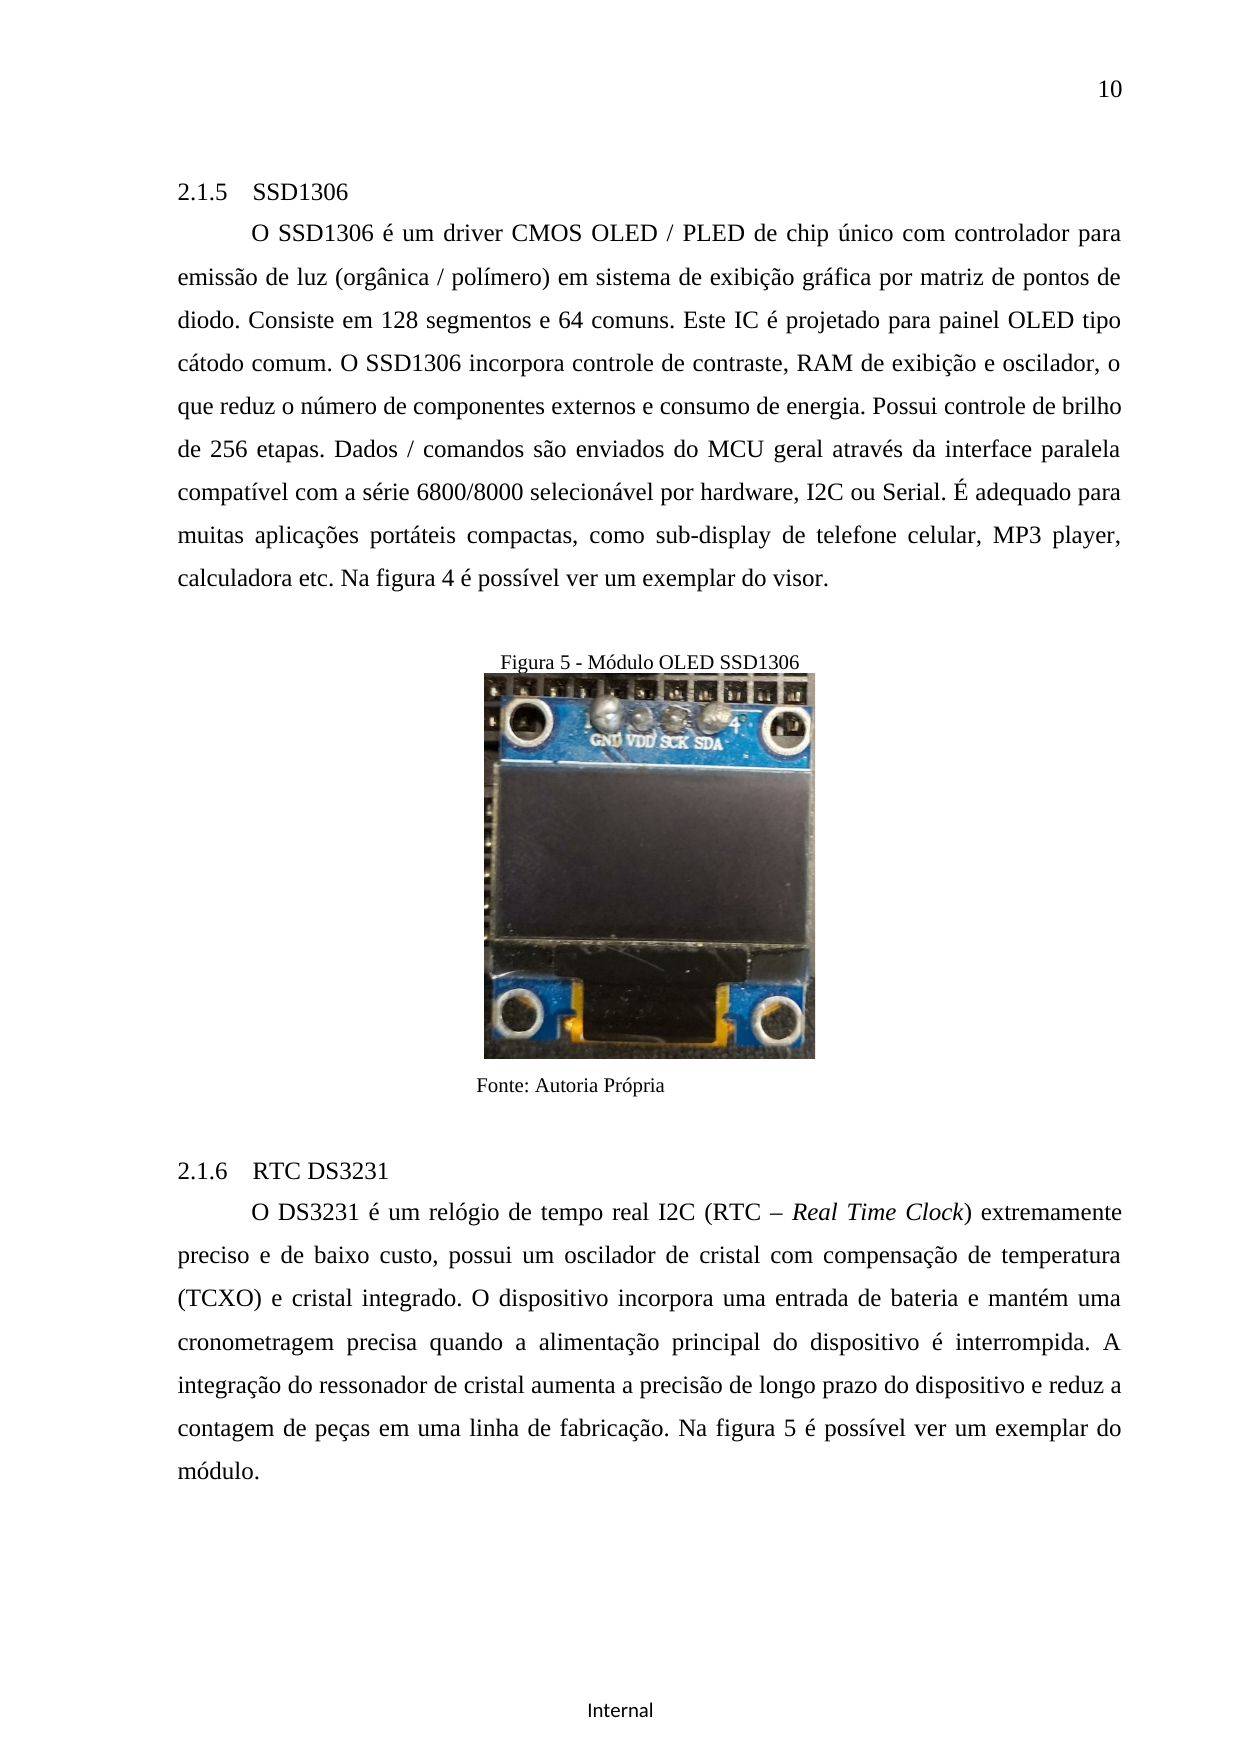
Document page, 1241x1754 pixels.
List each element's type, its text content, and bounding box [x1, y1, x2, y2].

text O SSD1306 é um driver CMOS OLED / PLED de chip único com controlador para emissão de luz (orgânica / polímero) em sistema de exibição gráfica por matriz de pontos de diodo. Consiste em 128 segmentos e 64 comuns. Este IC é projetado para painel OLED tipo cátodo comum. O SSD1306 incorpora controle de contraste, RAM de exibição e oscilador, o que reduz o número de componentes externos e consumo de energia. Possui controle de brilho de 256 etapas. Dados / comandos são enviados do MCU geral através da interface paralela compatível com a série 6800/8000 selecionável por hardware, I2C ou Serial. É adequado para muitas aplicações portáteis compactas, como sub-display de telefone celular, MP3 player, calculadora etc. Na figura 4 é possível ver um exemplar do visor. [177, 218, 1122, 592]
picture [484, 673, 816, 1059]
table_header [465, 650, 834, 1073]
table_cell [465, 1073, 834, 1109]
text O DS3231 é um relógio de tempo real I2C (RTC – Real Time Clock) extremamente preciso e de baixo custo, possui um oscilador de cristal com compensação de temperatura (TCXO) e cristal integrado. O dispositivo incorpora uma entrada de bateria e mantém uma cronometragem precisa quando a alimentação principal do dispositivo é interrompida. A integração do ressonador de cristal aumenta a precisão de longo prazo do dispositivo e reduz a contagem de peças em uma linha de fabricação. Na figura 5 é possível ver um exemplar do módulo. [177, 1197, 1122, 1485]
subtitle SSD1306 [177, 177, 1122, 206]
subtitle RTC DS3231 [177, 1156, 1122, 1185]
